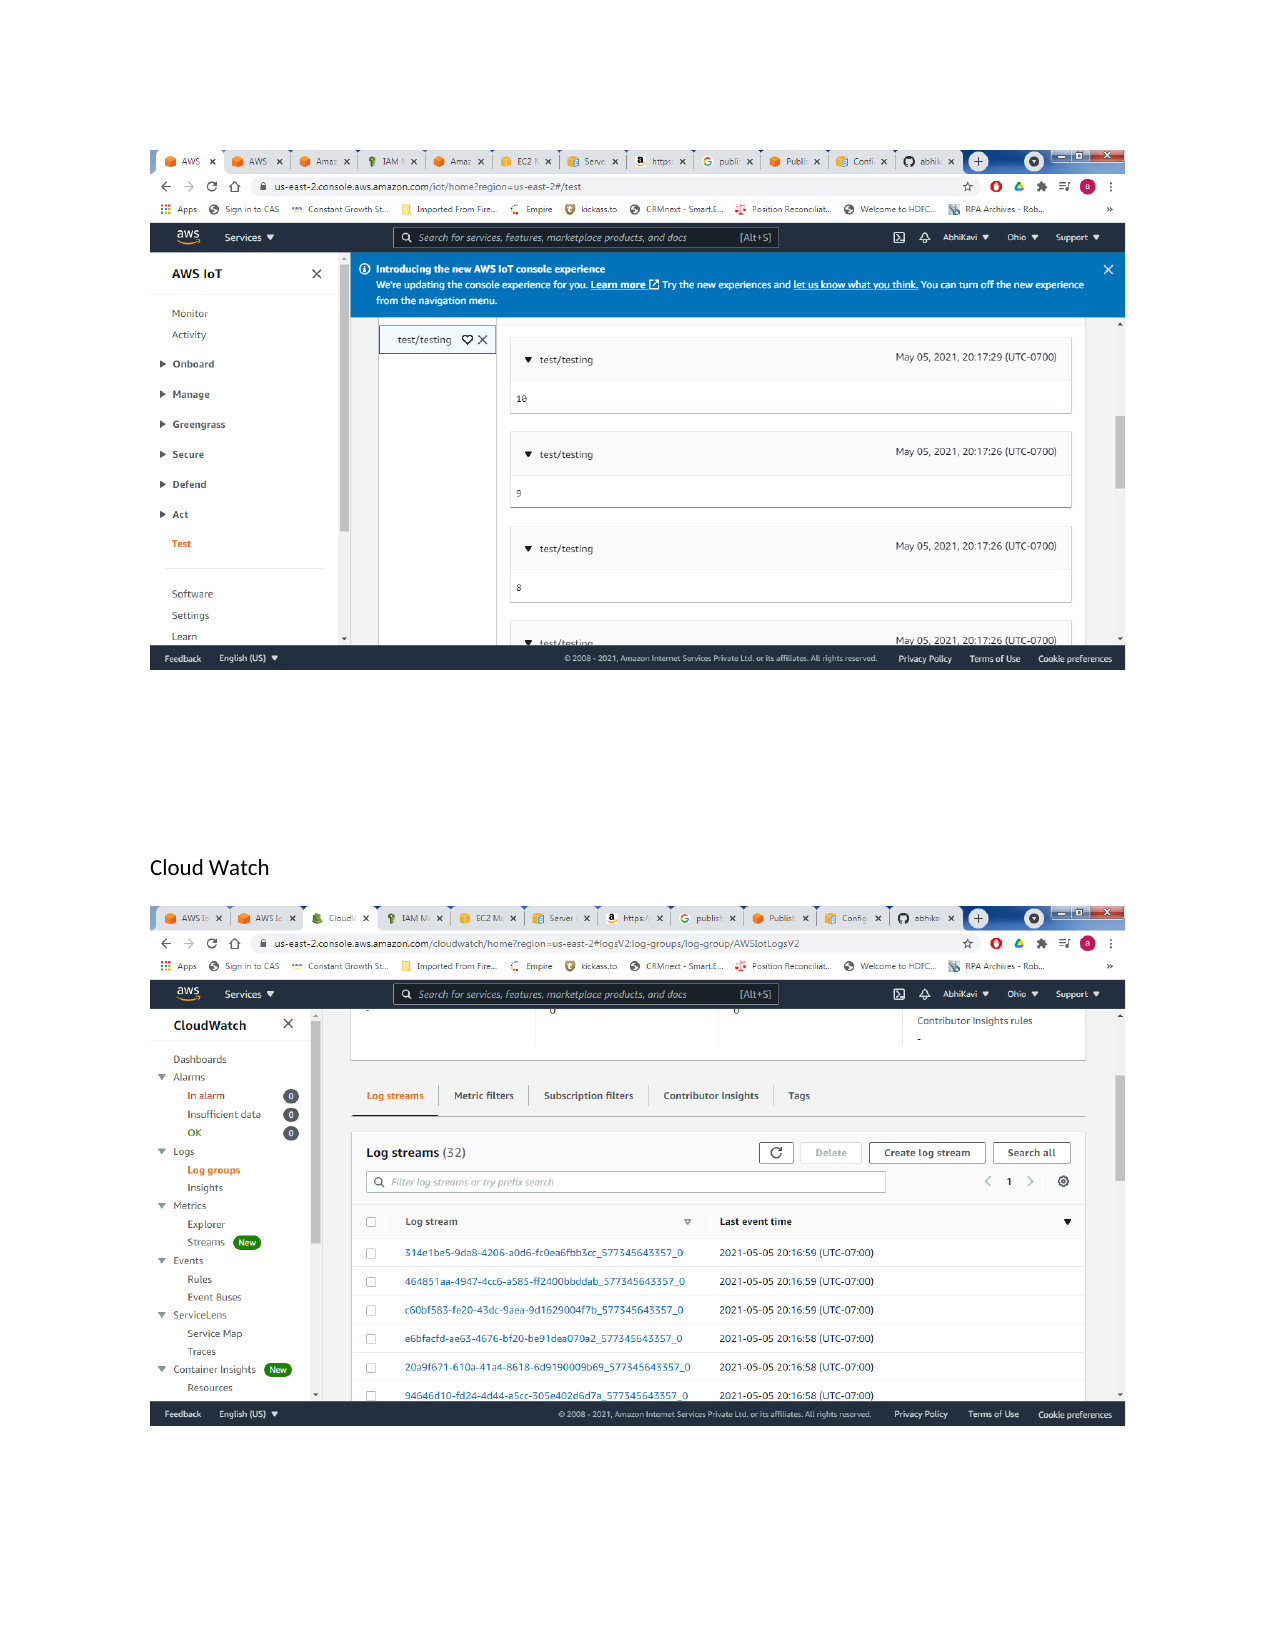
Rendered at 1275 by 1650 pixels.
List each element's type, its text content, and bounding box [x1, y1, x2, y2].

text Cloud Watch [150, 853, 1125, 881]
picture [150, 150, 1125, 670]
picture [150, 906, 1125, 1426]
